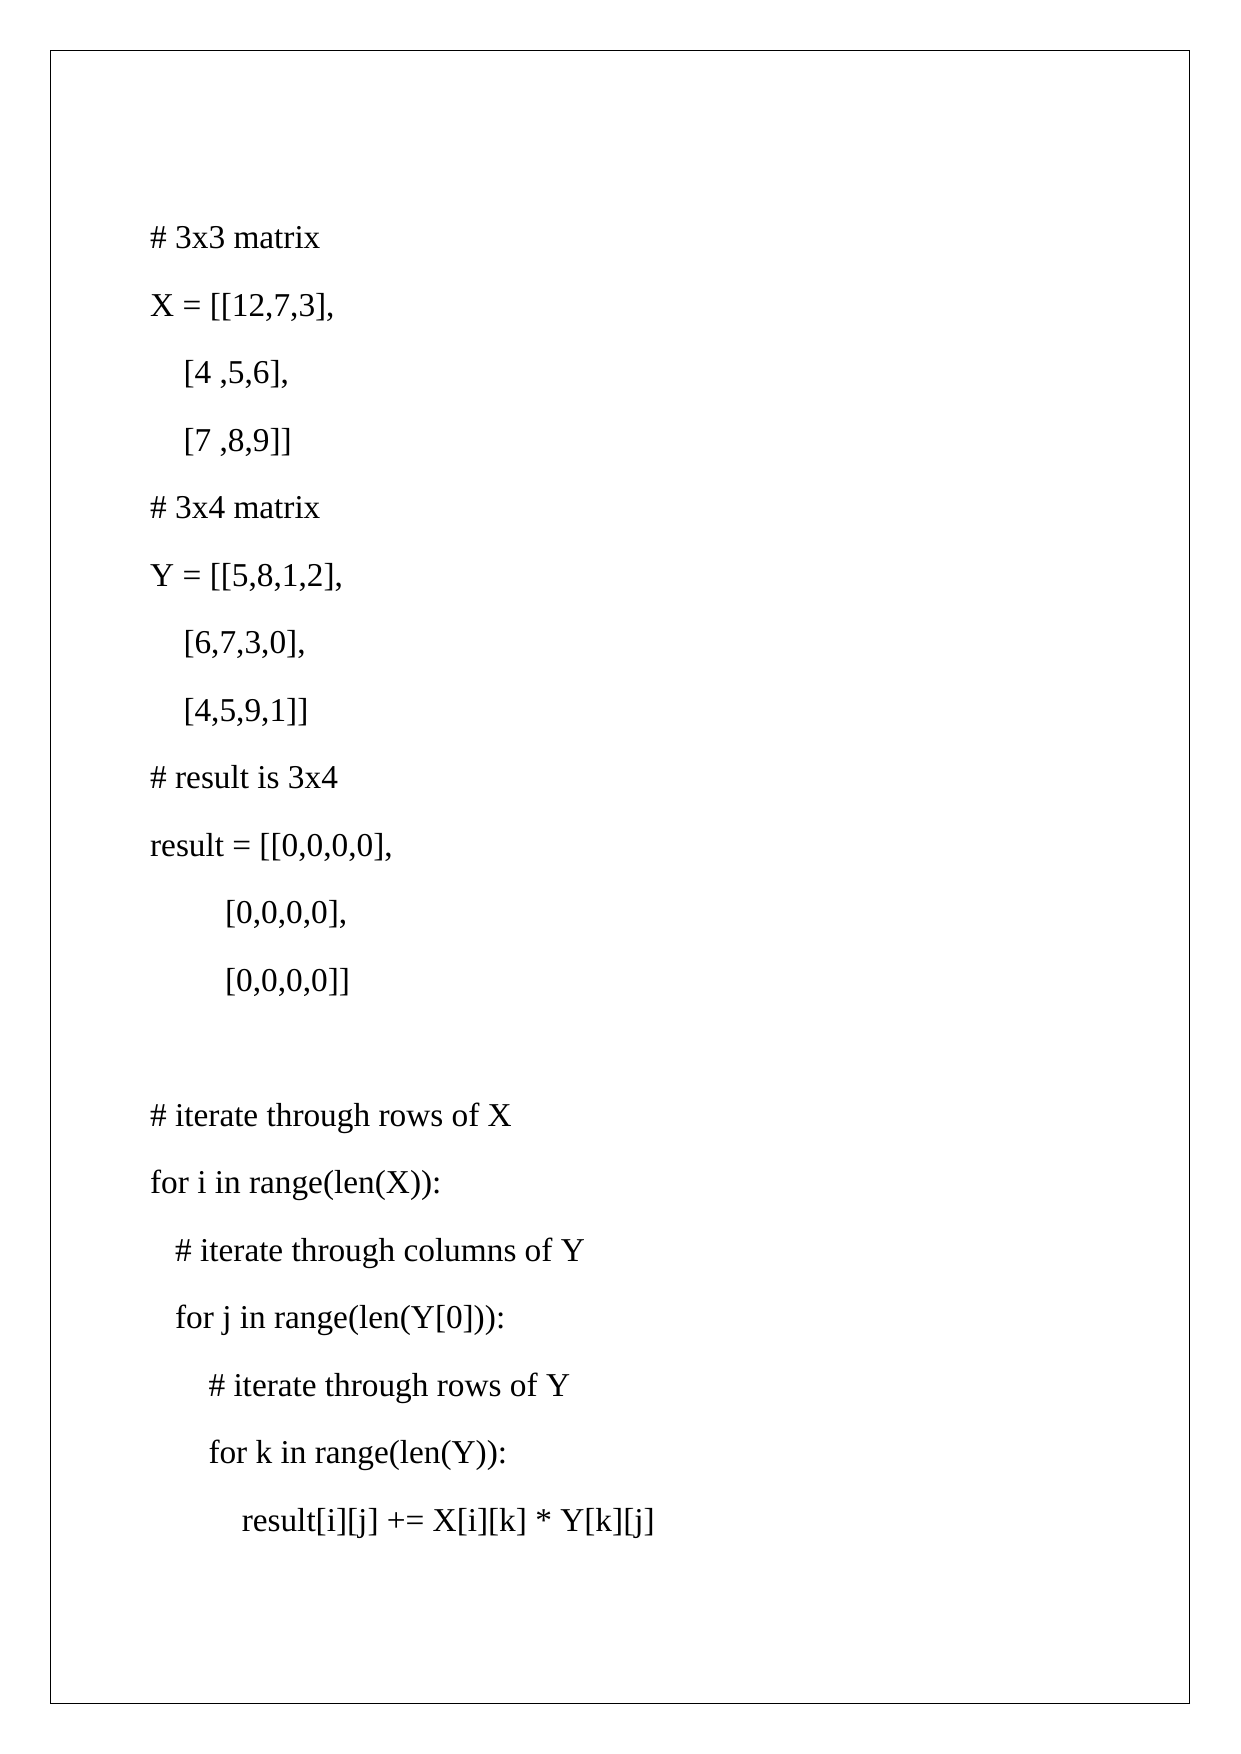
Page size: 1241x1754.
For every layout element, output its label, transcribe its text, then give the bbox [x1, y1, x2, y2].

text [7 ,8,9]] [150, 420, 1090, 458]
text # iterate through columns of Y [150, 1230, 1090, 1268]
text Y = [[5,8,1,2], [150, 555, 1090, 593]
text # iterate through rows of X [150, 1095, 1090, 1133]
text # 3x3 matrix [150, 217, 1090, 256]
text [4 ,5,6], [150, 352, 1090, 391]
text for k in range(len(Y)): [150, 1432, 1090, 1471]
text [0,0,0,0]] [150, 960, 1090, 998]
text for i in range(len(X)): [150, 1162, 1090, 1201]
text [4,5,9,1]] [150, 690, 1090, 728]
text X = [[12,7,3], [150, 285, 1090, 323]
text [6,7,3,0], [150, 622, 1090, 661]
text result[i][j] += X[i][k] * Y[k][j] [150, 1500, 1090, 1538]
text # 3x4 matrix [150, 487, 1090, 526]
text [0,0,0,0], [150, 892, 1090, 931]
text # result is 3x4 [150, 757, 1090, 796]
text for j in range(len(Y[0])): [150, 1297, 1090, 1336]
text result = [[0,0,0,0], [150, 825, 1090, 863]
text # iterate through rows of Y [150, 1365, 1090, 1403]
